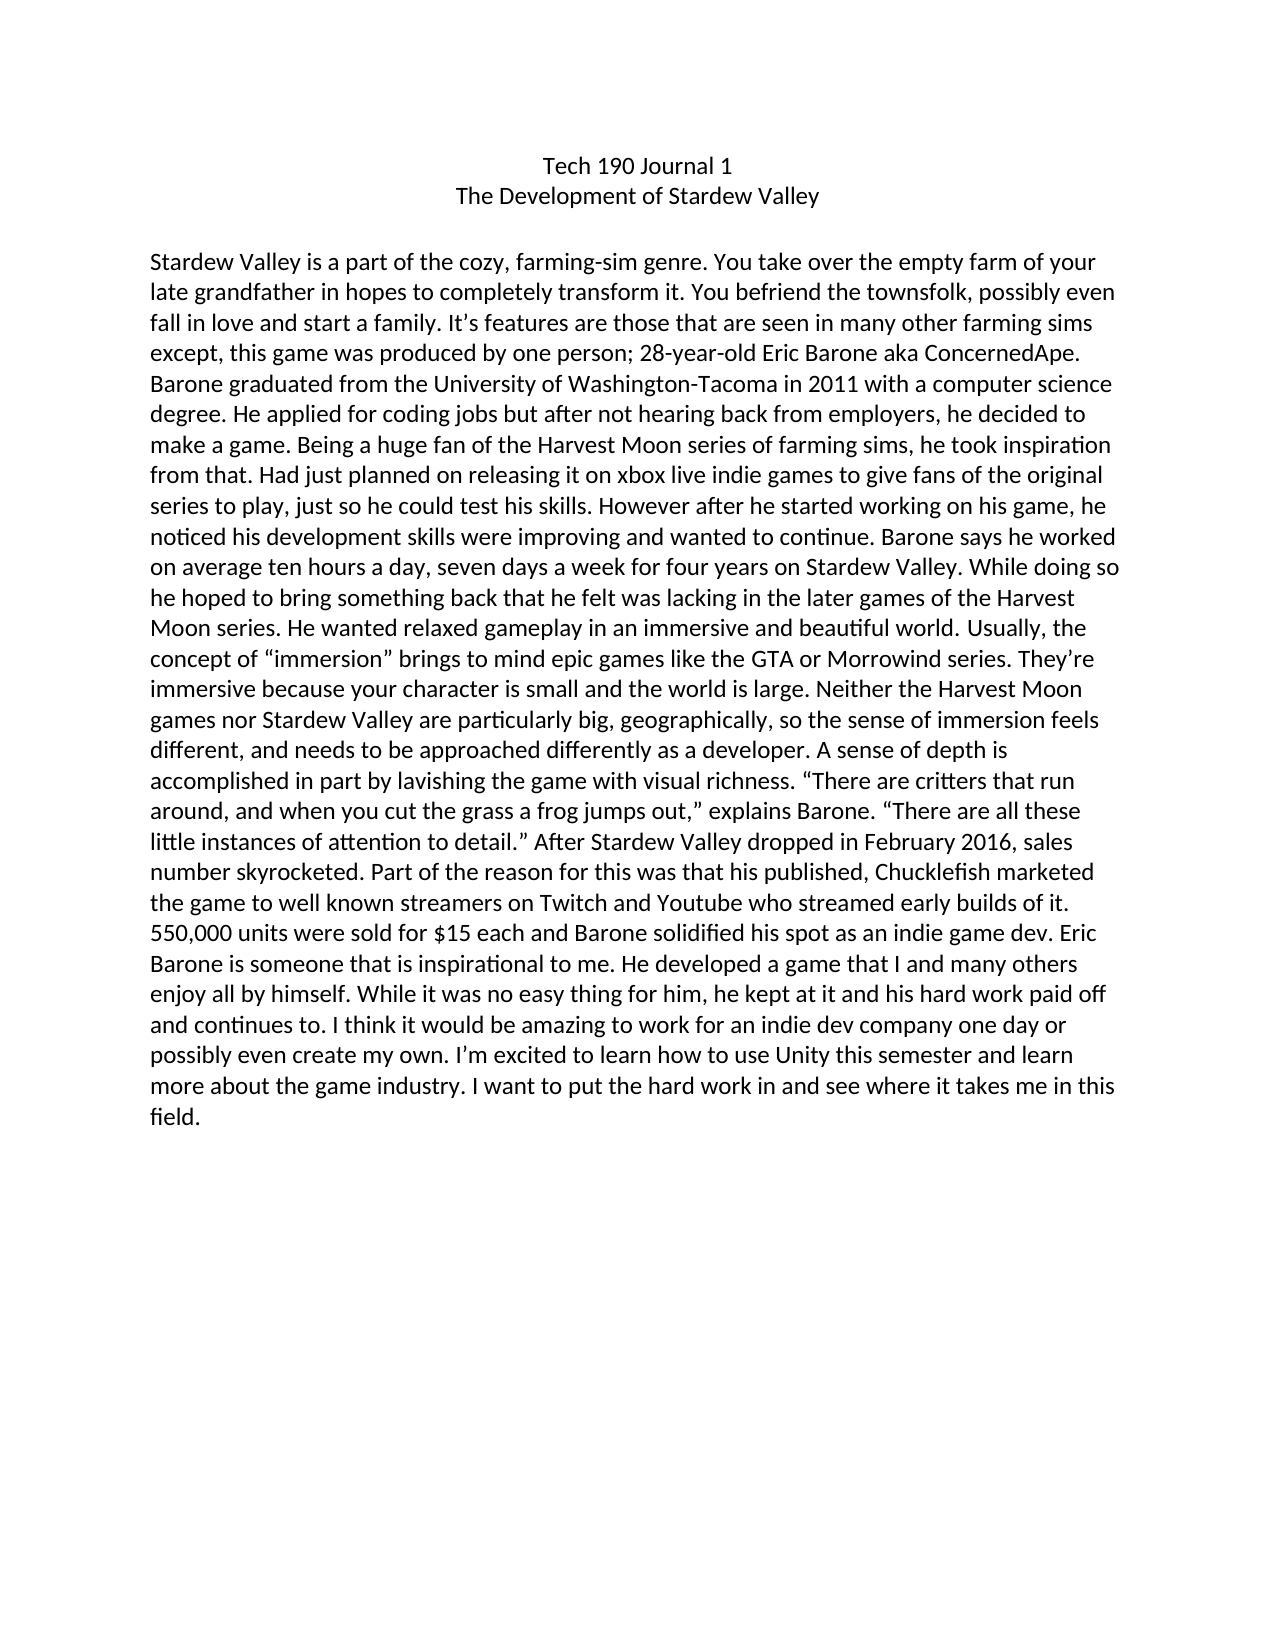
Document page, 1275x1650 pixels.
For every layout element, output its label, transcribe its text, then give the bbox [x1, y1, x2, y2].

text Stardew Valley is a part of the cozy, farming-sim genre. You take over the empty farm of your late grandfather in hopes to completely transform it. You befriend the townsfolk, possibly even fall in love and start a family. It’s features are those that are seen in many other farming sims except, this game was produced by one person; 28-year-old Eric Barone aka ConcernedApe. Barone graduated from the University of Washington-Tacoma in 2011 with a computer science degree. He applied for coding jobs but after not hearing back from employers, he decided to make a game. Being a huge fan of the Harvest Moon series of farming sims, he took inspiration from that. Had just planned on releasing it on xbox live indie games to give fans of the original series to play, just so he could test his skills. However after he started working on his game, he noticed his development skills were improving and wanted to continue. Barone says he worked on average ten hours a day, seven days a week for four years on Stardew Valley. While doing so he hoped to bring something back that he felt was lacking in the later games of the Harvest Moon series. He wanted relaxed gameplay in an immersive and beautiful world. Usually, the concept of “immersion” brings to mind epic games like the GTA or Morrowind series. They’re immersive because your character is small and the world is large. Neither the Harvest Moon games nor Stardew Valley are particularly big, geographically, so the sense of immersion feels different, and needs to be approached differently as a developer. A sense of depth is accomplished in part by lavishing the game with visual richness. “There are critters that run around, and when you cut the grass a frog jumps out,” explains Barone. “There are all these little instances of attention to detail.” After Stardew Valley dropped in February 2016, sales number skyrocketed. Part of the reason for this was that his published, Chucklefish marketed the game to well known streamers on Twitch and Youtube who streamed early builds of it. 550,000 units were sold for $15 each and Barone solidified his spot as an indie game dev. Eric Barone is someone that is inspirational to me. He developed a game that I and many others enjoy all by himself. While it was no easy thing for him, he kept at it and his hard work paid off and continues to. I think it would be amazing to work for an indie dev company one day or possibly even create my own. I’m excited to learn how to use Unity this semester and learn more about the game industry. I want to put the hard work in and see where it takes me in this field. [150, 246, 1125, 1131]
text Tech 190 Journal 1 [150, 150, 1125, 181]
text The Development of Stardew Valley [150, 181, 1125, 211]
